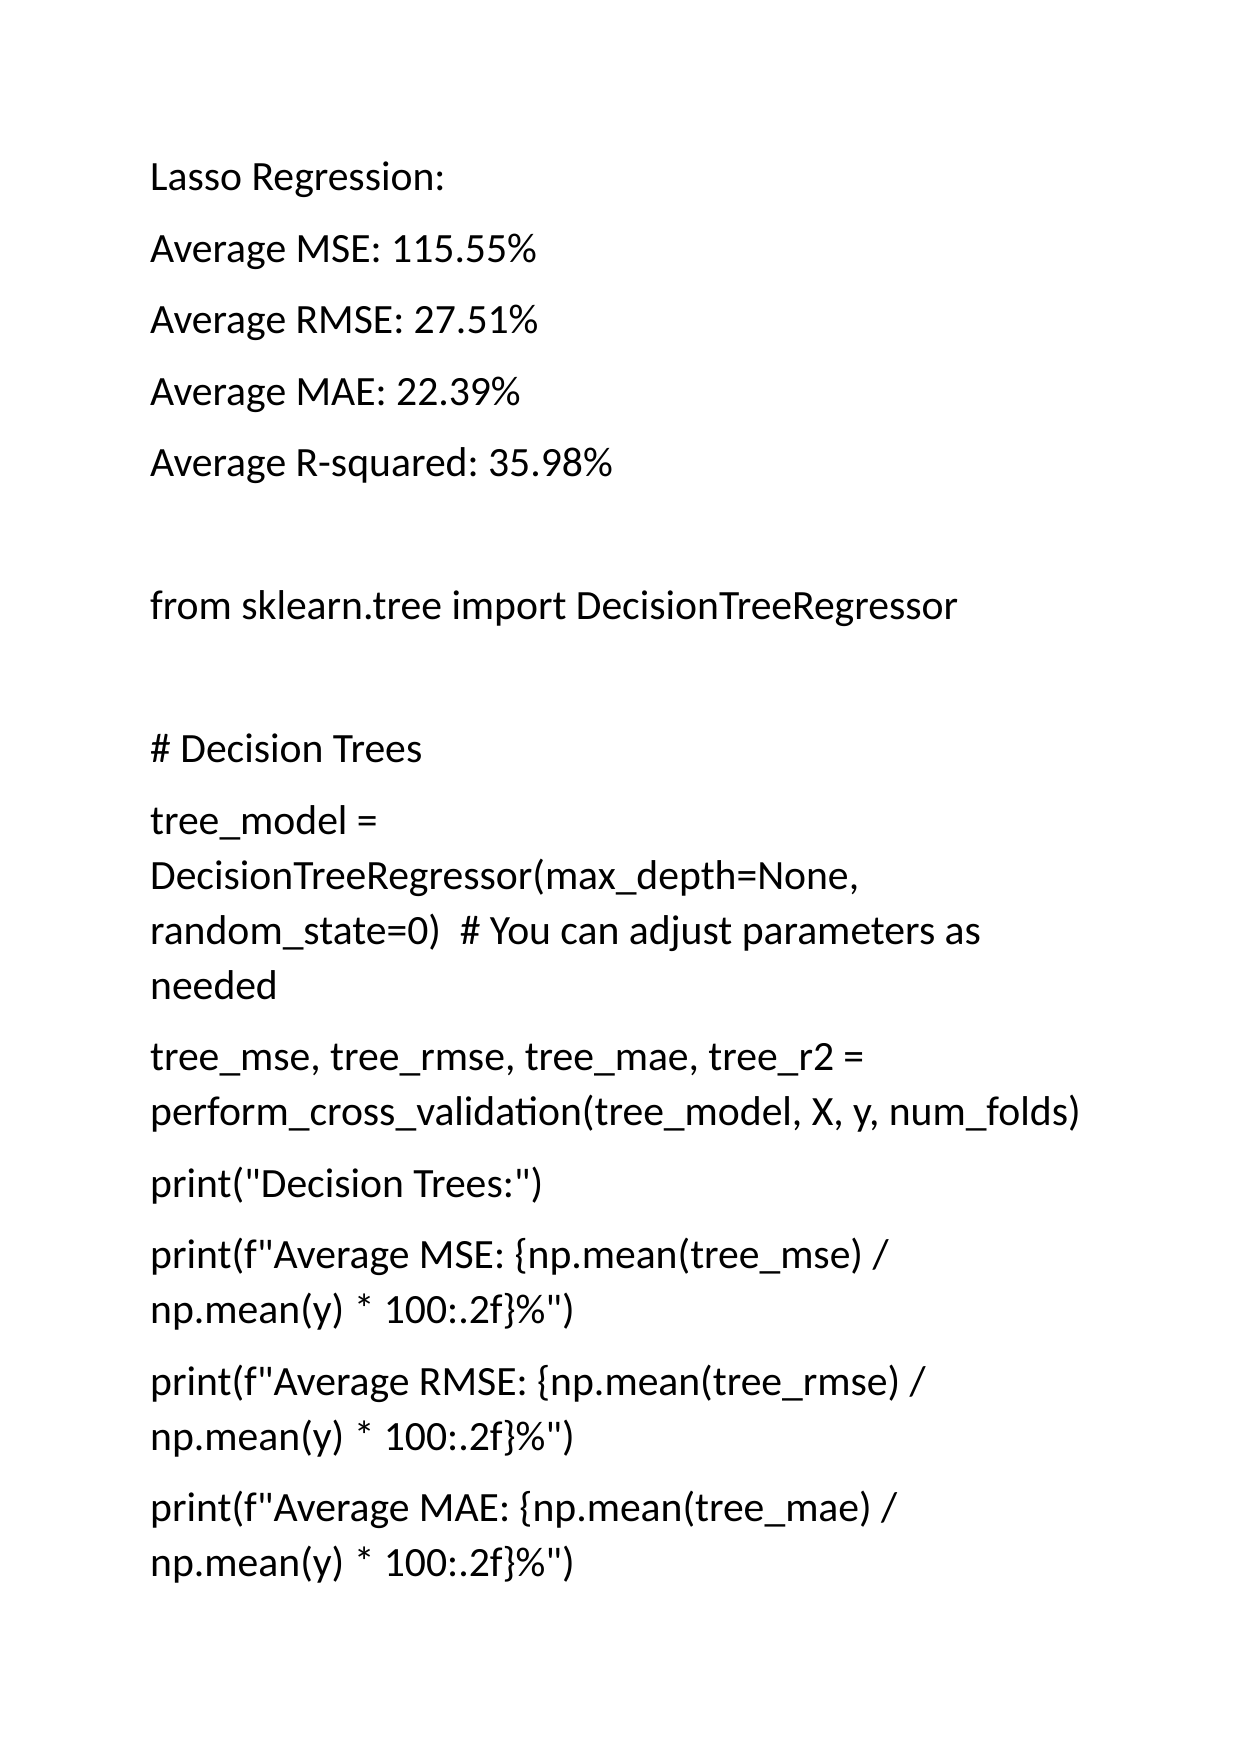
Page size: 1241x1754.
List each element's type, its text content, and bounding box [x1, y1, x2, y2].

text # Decision Trees [150, 722, 1090, 773]
text tree_mse, tree_rmse, tree_mae, tree_r2 = perform_cross_validation(tree_model, X, y, num_folds) [150, 1030, 1090, 1136]
text tree_model = DecisionTreeRegressor(max_depth=None, random_state=0) # You can adjust parameters as needed [150, 794, 1090, 1009]
text Average MSE: 115.55% [150, 222, 1090, 272]
text Average RMSE: 27.51% [150, 293, 1090, 344]
text Average MAE: 22.39% [150, 365, 1090, 416]
text print(f"Average MAE: {np.mean(tree_mae) / np.mean(y) * 100:.2f}%") [150, 1481, 1090, 1587]
text Lasso Regression: [150, 150, 1090, 201]
text print("Decision Trees:") [150, 1157, 1090, 1208]
text from sklearn.tree import DecisionTreeRegressor [150, 579, 1090, 630]
text Average R-squared: 35.98% [150, 436, 1090, 487]
text print(f"Average RMSE: {np.mean(tree_rmse) / np.mean(y) * 100:.2f}%") [150, 1355, 1090, 1461]
text print(f"Average MSE: {np.mean(tree_mse) / np.mean(y) * 100:.2f}%") [150, 1228, 1090, 1334]
